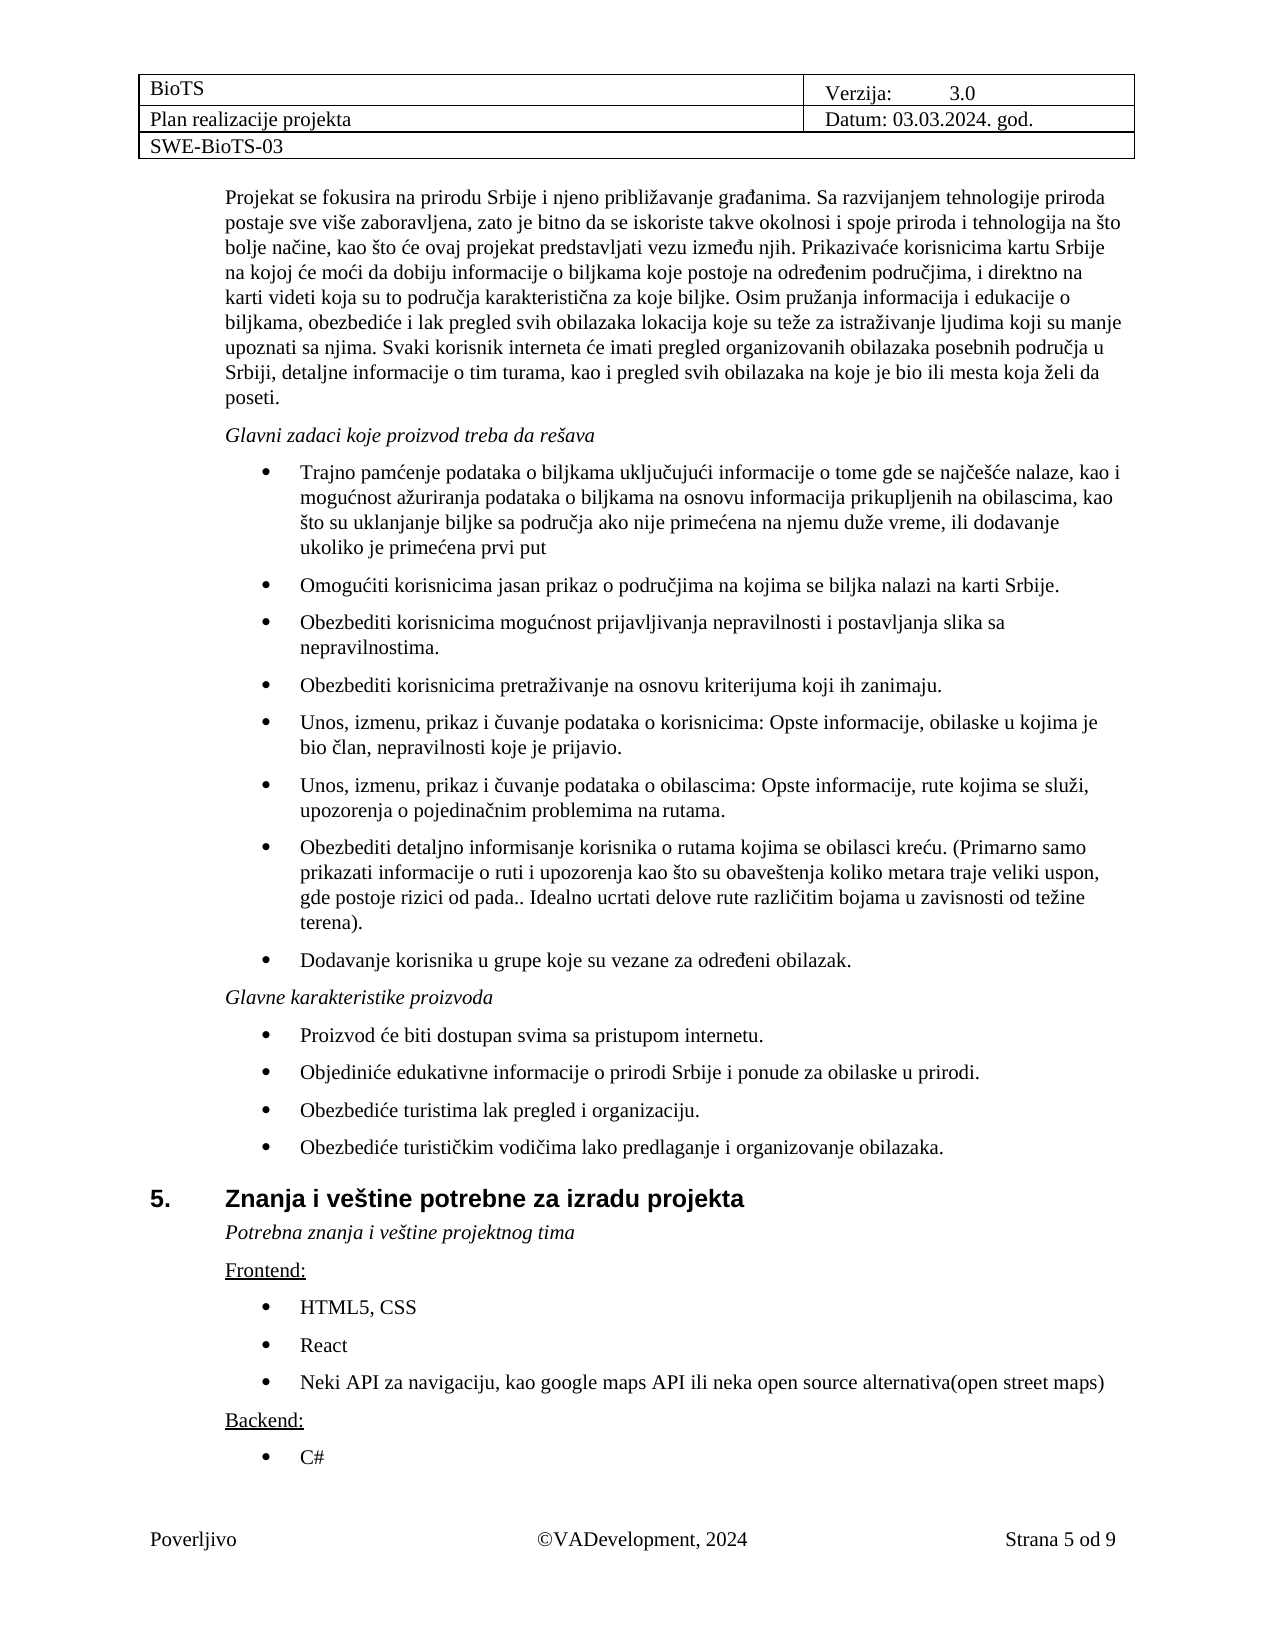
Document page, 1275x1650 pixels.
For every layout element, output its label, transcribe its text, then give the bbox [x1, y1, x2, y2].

text Frontend: [225, 1257, 1125, 1282]
text Glavne karakteristike proizvoda [225, 984, 1125, 1009]
list Omogućiti korisnicima jasan prikaz o područjima na kojima se biljka nalazi na karti Srbije. [262, 572, 1125, 597]
list Trajno pamćenje podataka o biljkama uključujući informacije o tome gde se najčešće nalaze, kao i mogućnost ažuriranja podataka o biljkama na osnovu informacija prikupljenih na obilascima, kao što su uklanjanje biljke sa područja ako nije primećena na njemu duže vreme, ili dodavanje ukoliko je primećena prvi put [262, 459, 1125, 559]
list Unos, izmenu, prikaz i čuvanje podataka o korisnicima: Opste informacije, obilaske u kojima je bio član, nepravilnosti koje je prijavio. [262, 709, 1125, 759]
list HTML5, CSS [262, 1294, 1125, 1319]
subtitle Znanja i veštine potrebne za izradu projekta [150, 1184, 1125, 1213]
text Potrebna znanja i veštine projektnog tima [225, 1219, 1125, 1244]
text Backend: [225, 1407, 1125, 1432]
list C# [262, 1444, 1125, 1469]
list Objediniće edukativne informacije o prirodi Srbije i ponude za obilaske u prirodi. [262, 1059, 1125, 1084]
list Obezbediće turistima lak pregled i organizaciju. [262, 1097, 1125, 1122]
list Proizvod će biti dostupan svima sa pristupom internetu. [262, 1022, 1125, 1047]
list React [262, 1332, 1125, 1357]
list Neki API za navigaciju, kao google maps API ili neka open source alternativa(open street maps) [262, 1369, 1125, 1394]
list Obezbediti detaljno informisanje korisnika o rutama kojima se obilasci kreću. (Primarno samo prikazati informacije o ruti i upozorenja kao što su obaveštenja koliko metara traje veliki uspon, gde postoje rizici od pada.. Idealno ucrtati delove rute različitim bojama u zavisnosti od težine terena). [262, 834, 1125, 934]
list Dodavanje korisnika u grupe koje su vezane za određeni obilazak. [262, 947, 1125, 972]
list Obezbediti korisnicima mogućnost prijavljivanja nepravilnosti i postavljanja slika sa nepravilnostima. [262, 609, 1125, 659]
text Projekat se fokusira na prirodu Srbije i njeno približavanje građanima. Sa razvijanjem tehnologije priroda postaje sve više zaboravljena, zato je bitno da se iskoriste takve okolnosi i spoje priroda i tehnologija na što bolje načine, kao što će ovaj projekat predstavljati vezu između njih. Prikazivaće korisnicima kartu Srbije na kojoj će moći da dobiju informacije o biljkama koje postoje na određenim područjima, i direktno na karti videti koja su to područja karakteristična za koje biljke. Osim pružanja informacija i edukacije o biljkama, obezbediće i lak pregled svih obilazaka lokacija koje su teže za istraživanje ljudima koji su manje upoznati sa njima. Svaki korisnik interneta će imati pregled organizovanih obilazaka posebnih područja u Srbiji, detaljne informacije o tim turama, kao i pregled svih obilazaka na koje je bio ili mesta koja želi da poseti. [225, 184, 1125, 409]
list Obezbediće turističkim vodičima lako predlaganje i organizovanje obilazaka. [262, 1134, 1125, 1159]
list Obezbediti korisnicima pretraživanje na osnovu kriterijuma koji ih zanimaju. [262, 672, 1125, 697]
text Glavni zadaci koje proizvod treba da rešava [225, 422, 1125, 447]
list Unos, izmenu, prikaz i čuvanje podataka o obilascima: Opste informacije, rute kojima se služi, upozorenja o pojedinačnim problemima na rutama. [262, 772, 1125, 822]
